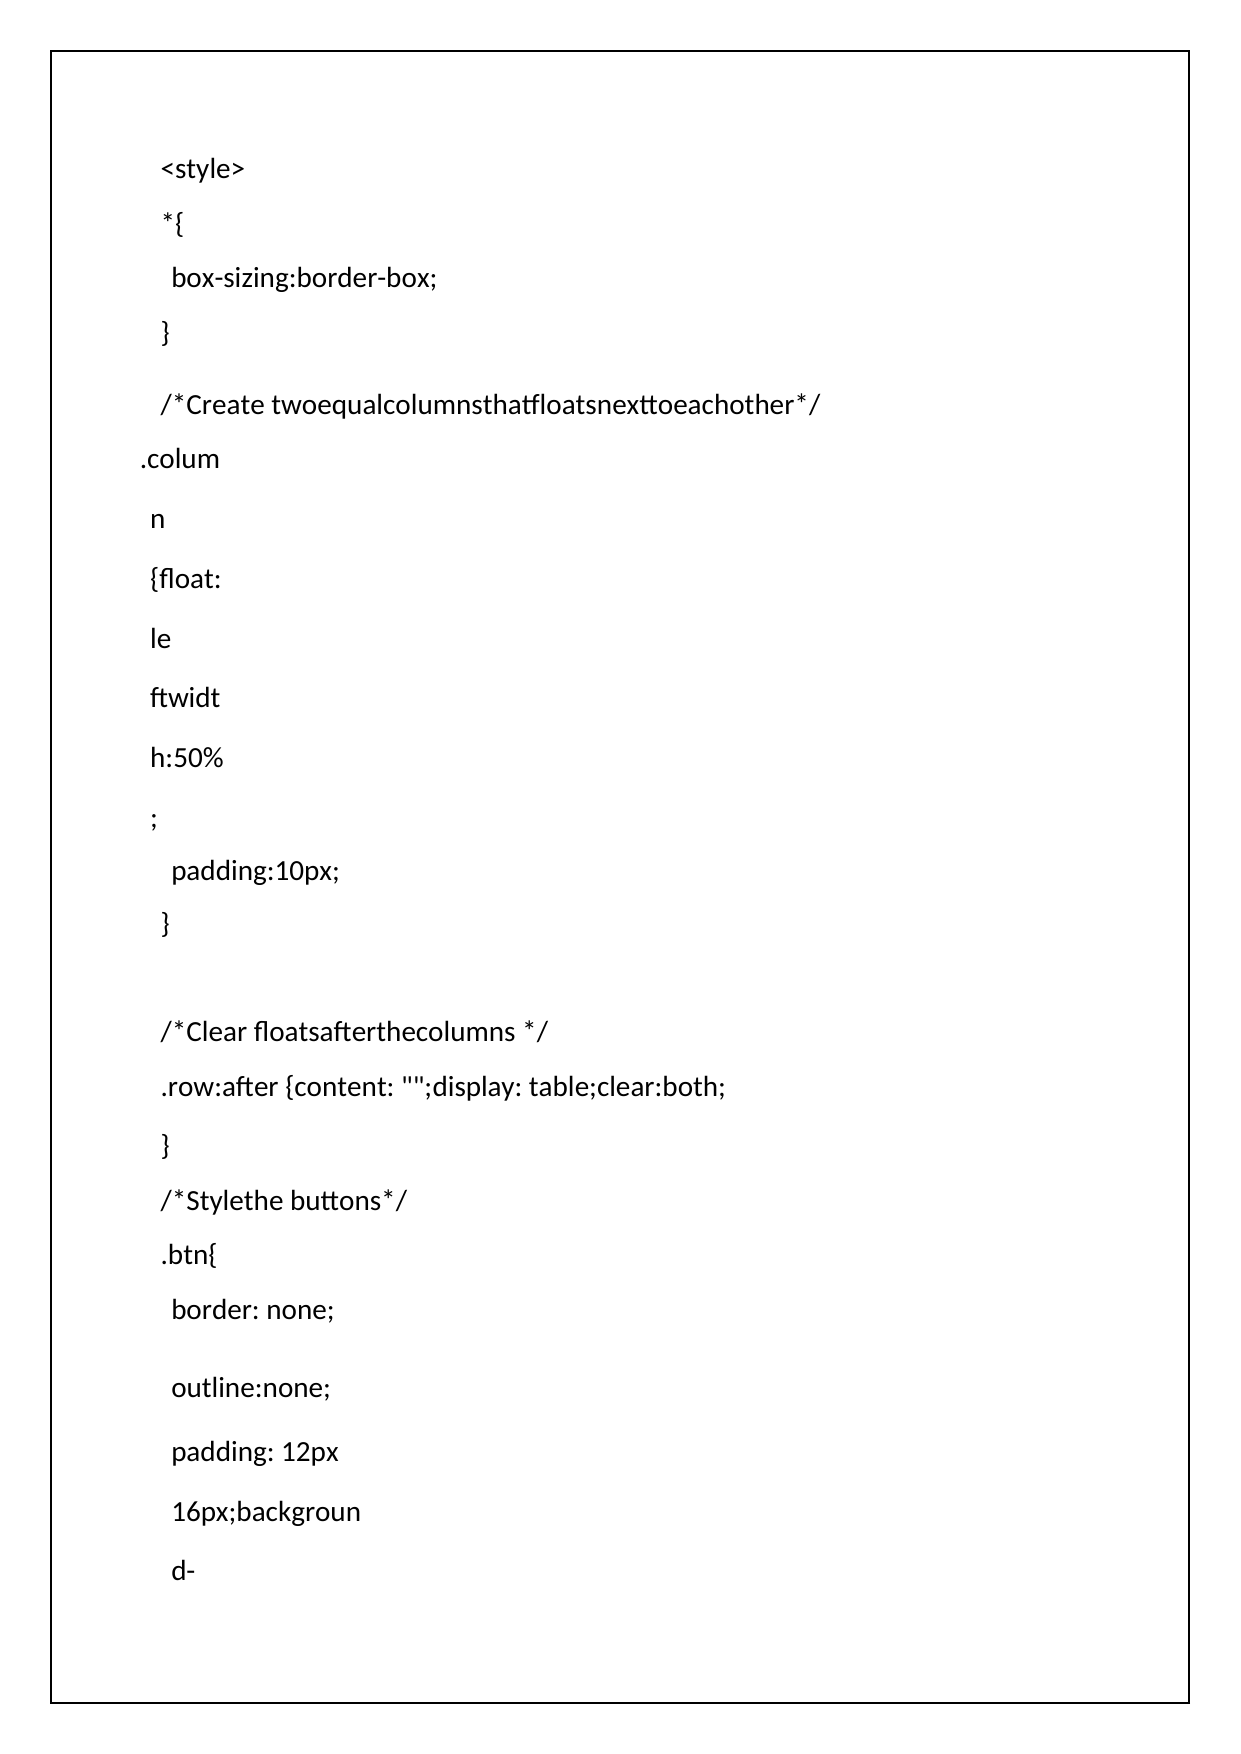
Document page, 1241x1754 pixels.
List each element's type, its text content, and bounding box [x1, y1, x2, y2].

text <style> [160, 150, 1090, 186]
text /*Create twoequalcolumnsthatfloatsnexttoeachother*/ [160, 386, 1090, 421]
text .column {float: leftwidth:50%; [139, 440, 226, 835]
text .row:after {content: "";display: table;clear:both; [160, 1068, 803, 1103]
text outline:none; [171, 1369, 441, 1404]
text box-sizing:border-box; [171, 259, 1090, 295]
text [171, 1433, 364, 1588]
text } [160, 905, 1090, 941]
text /*Stylethe buttons*/ [160, 1182, 1090, 1217]
text .btn{ [160, 1236, 1090, 1272]
text *{ [160, 205, 1090, 240]
text } [160, 314, 1090, 349]
text } [160, 1127, 1090, 1163]
text padding:10px; [171, 859, 1090, 886]
text /*Clear floatsafterthecolumns */ [160, 1013, 1090, 1048]
text border: none; [171, 1291, 441, 1326]
